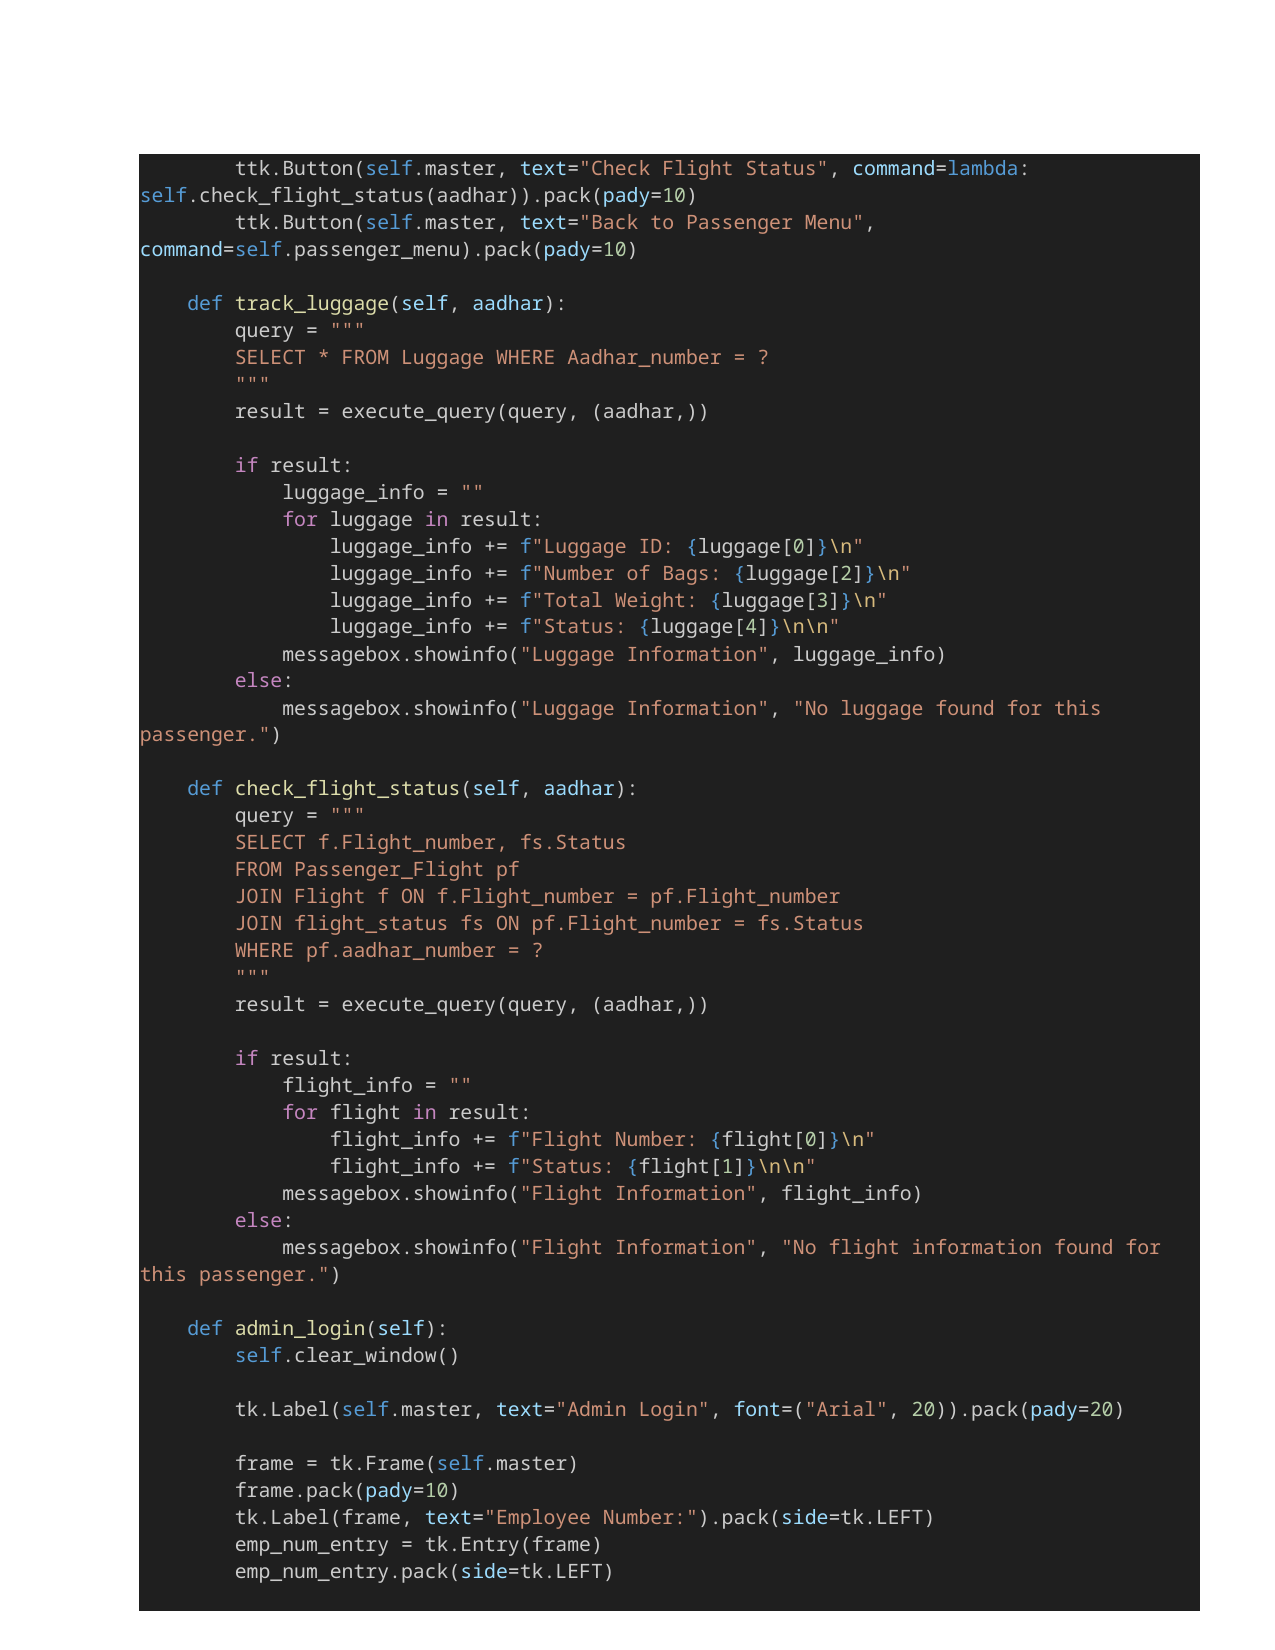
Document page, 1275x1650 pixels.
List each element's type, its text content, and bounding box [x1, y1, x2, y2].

text messagebox.showinfo("Luggage Information", luggage_info) [139, 640, 1200, 667]
text frame = tk.Frame(self.master) [139, 1449, 1200, 1476]
text ttk.Button(self.master, text="Check Flight Status", command=lambda: self.check_flight_status(aadhar)).pack(pady=10) [139, 154, 1200, 208]
text luggage_info += f"Number of Bags: {luggage[2]}\n" [139, 559, 1200, 586]
text SELECT * FROM Luggage WHERE Aadhar_number = ? [139, 343, 1200, 370]
text emp_num_entry.pack(side=tk.LEFT) [139, 1557, 1200, 1584]
text luggage_info += f"Luggage ID: {luggage[0]}\n" [139, 532, 1200, 559]
text if result: [139, 1044, 1200, 1071]
text result = execute_query(query, (aadhar,)) [139, 397, 1200, 424]
text flight_info = "" [139, 1071, 1200, 1098]
text def check_flight_status(self, aadhar): [139, 775, 1200, 802]
text def admin_login(self): [139, 1314, 1200, 1341]
text luggage_info += f"Total Weight: {luggage[3]}\n" [139, 586, 1200, 613]
text flight_info += f"Status: {flight[1]}\n\n" [139, 1152, 1200, 1179]
text query = """ [139, 316, 1200, 343]
text JOIN flight_status fs ON pf.Flight_number = fs.Status [139, 909, 1200, 937]
text emp_num_entry = tk.Entry(frame) [139, 1530, 1200, 1557]
text def track_luggage(self, aadhar): [139, 289, 1200, 316]
text luggage_info = "" [139, 478, 1200, 505]
text tk.Label(frame, text="Employee Number:").pack(side=tk.LEFT) [139, 1503, 1200, 1530]
text """ [139, 963, 1200, 991]
text messagebox.showinfo("Flight Information", "No flight information found for this passenger.") [139, 1233, 1200, 1287]
text if result: [139, 451, 1200, 478]
text self.clear_window() [139, 1341, 1200, 1368]
text luggage_info += f"Status: {luggage[4]}\n\n" [139, 613, 1200, 640]
text for flight in result: [139, 1098, 1200, 1125]
text frame.pack(pady=10) [139, 1476, 1200, 1503]
text WHERE pf.aadhar_number = ? [139, 937, 1200, 963]
text JOIN Flight f ON f.Flight_number = pf.Flight_number [139, 883, 1200, 909]
text tk.Label(self.master, text="Admin Login", font=("Arial", 20)).pack(pady=20) [139, 1395, 1200, 1422]
text FROM Passenger_Flight pf [139, 856, 1200, 883]
text result = execute_query(query, (aadhar,)) [139, 991, 1200, 1017]
text ttk.Button(self.master, text="Back to Passenger Menu", command=self.passenger_menu).pack(pady=10) [139, 208, 1200, 262]
text else: [139, 667, 1200, 694]
text for luggage in result: [139, 505, 1200, 532]
text flight_info += f"Flight Number: {flight[0]}\n" [139, 1125, 1200, 1152]
text query = """ [139, 802, 1200, 829]
text else: [139, 1206, 1200, 1233]
text messagebox.showinfo("Flight Information", flight_info) [139, 1179, 1200, 1206]
text SELECT f.Flight_number, fs.Status [139, 829, 1200, 856]
text """ [139, 370, 1200, 397]
text messagebox.showinfo("Luggage Information", "No luggage found for this passenger.") [139, 694, 1200, 748]
